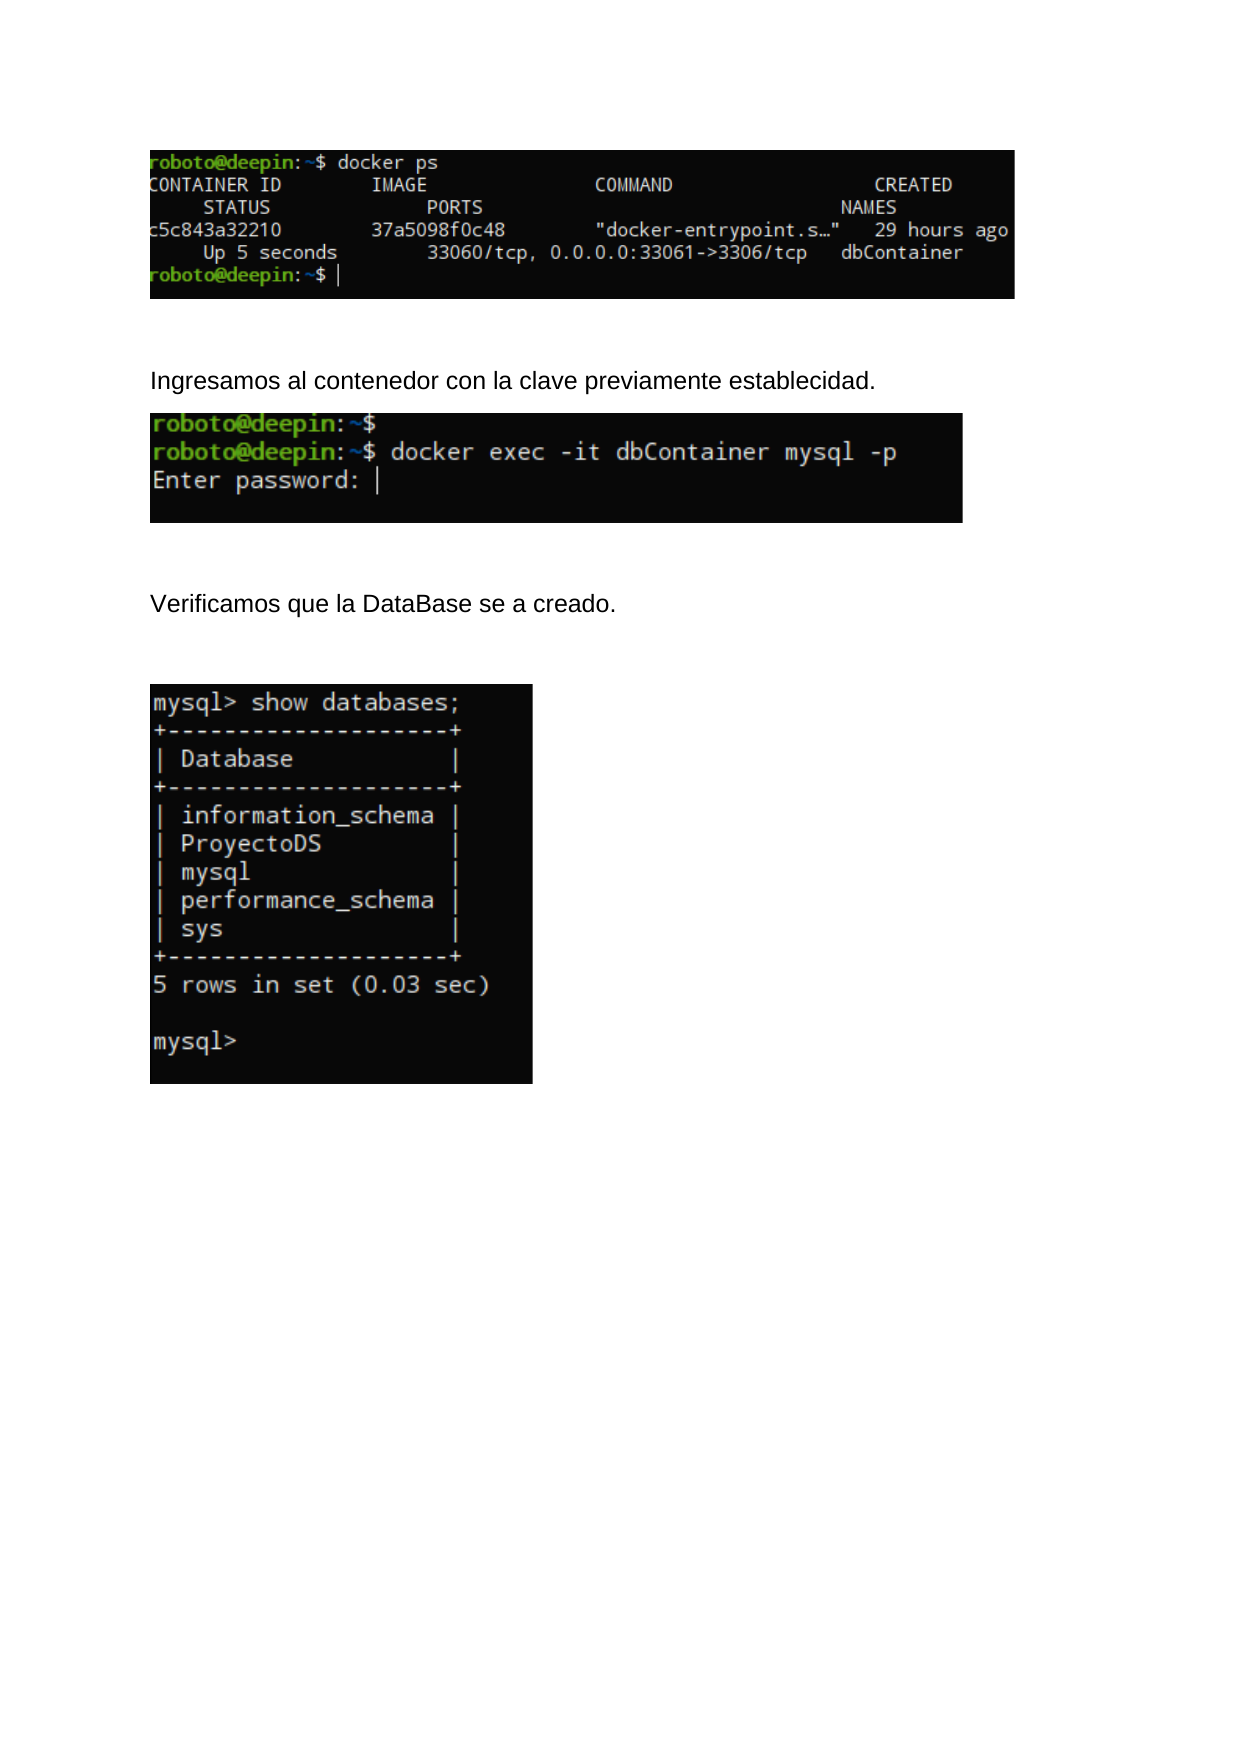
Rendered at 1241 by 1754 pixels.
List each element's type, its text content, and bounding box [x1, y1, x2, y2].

picture [150, 684, 533, 1084]
picture [150, 413, 963, 523]
picture [150, 150, 1015, 299]
text Verificamos que la DataBase se a creado. [150, 589, 1090, 618]
text Ingresamos al contenedor con la clave previamente establecidad. [150, 366, 1090, 394]
